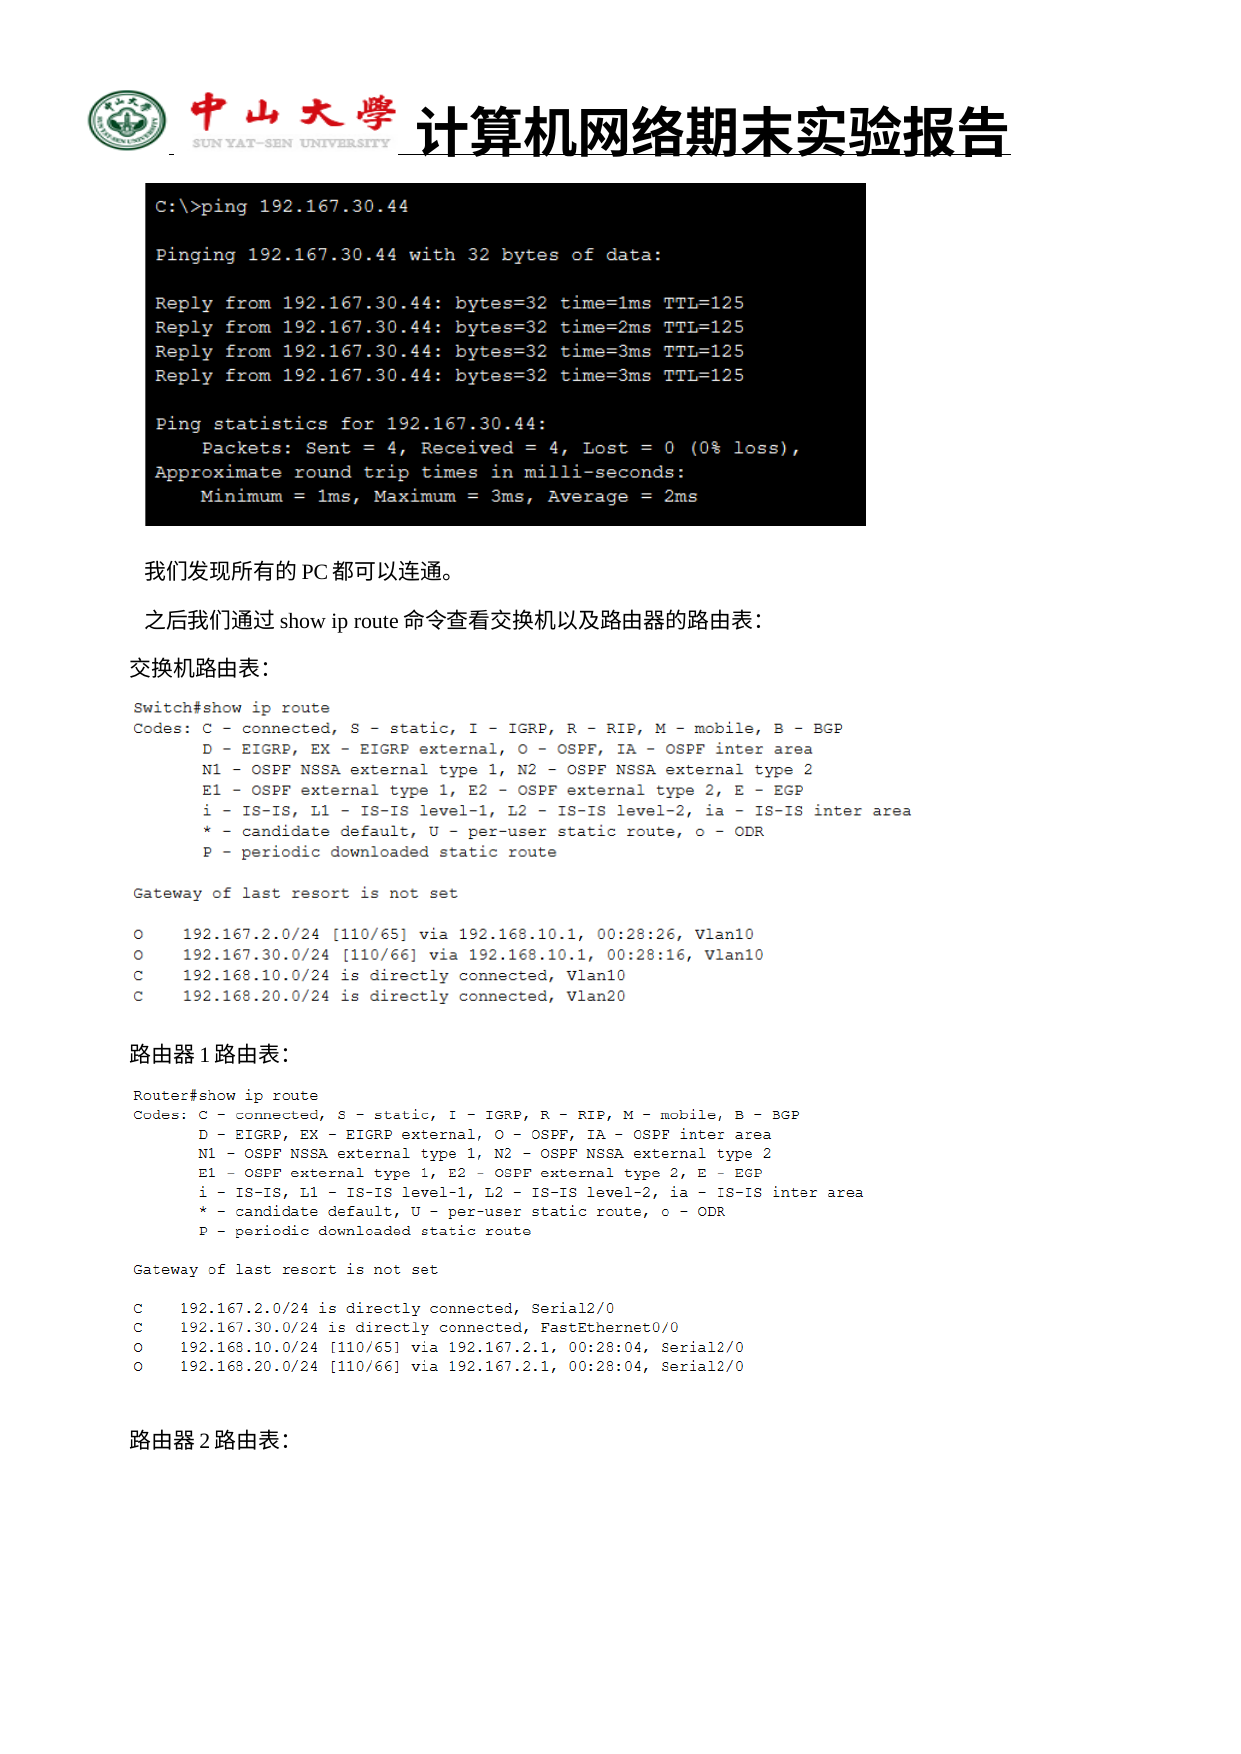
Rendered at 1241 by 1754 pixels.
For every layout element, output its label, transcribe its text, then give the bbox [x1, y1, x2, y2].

picture [174, 89, 399, 153]
text 路由器2路由表： [85, 1422, 1158, 1455]
text 之后我们通过show ip route命令查看交换机以及路由器的路由表： [100, 602, 1158, 635]
text 路由器1路由表： [85, 1036, 1158, 1069]
picture [85, 88, 169, 153]
picture [143, 183, 866, 526]
picture [129, 1084, 1017, 1382]
picture [129, 698, 990, 1007]
text 交换机路由表： [85, 651, 1158, 683]
text 我们发现所有的PC都可以连通。 [100, 554, 1158, 586]
